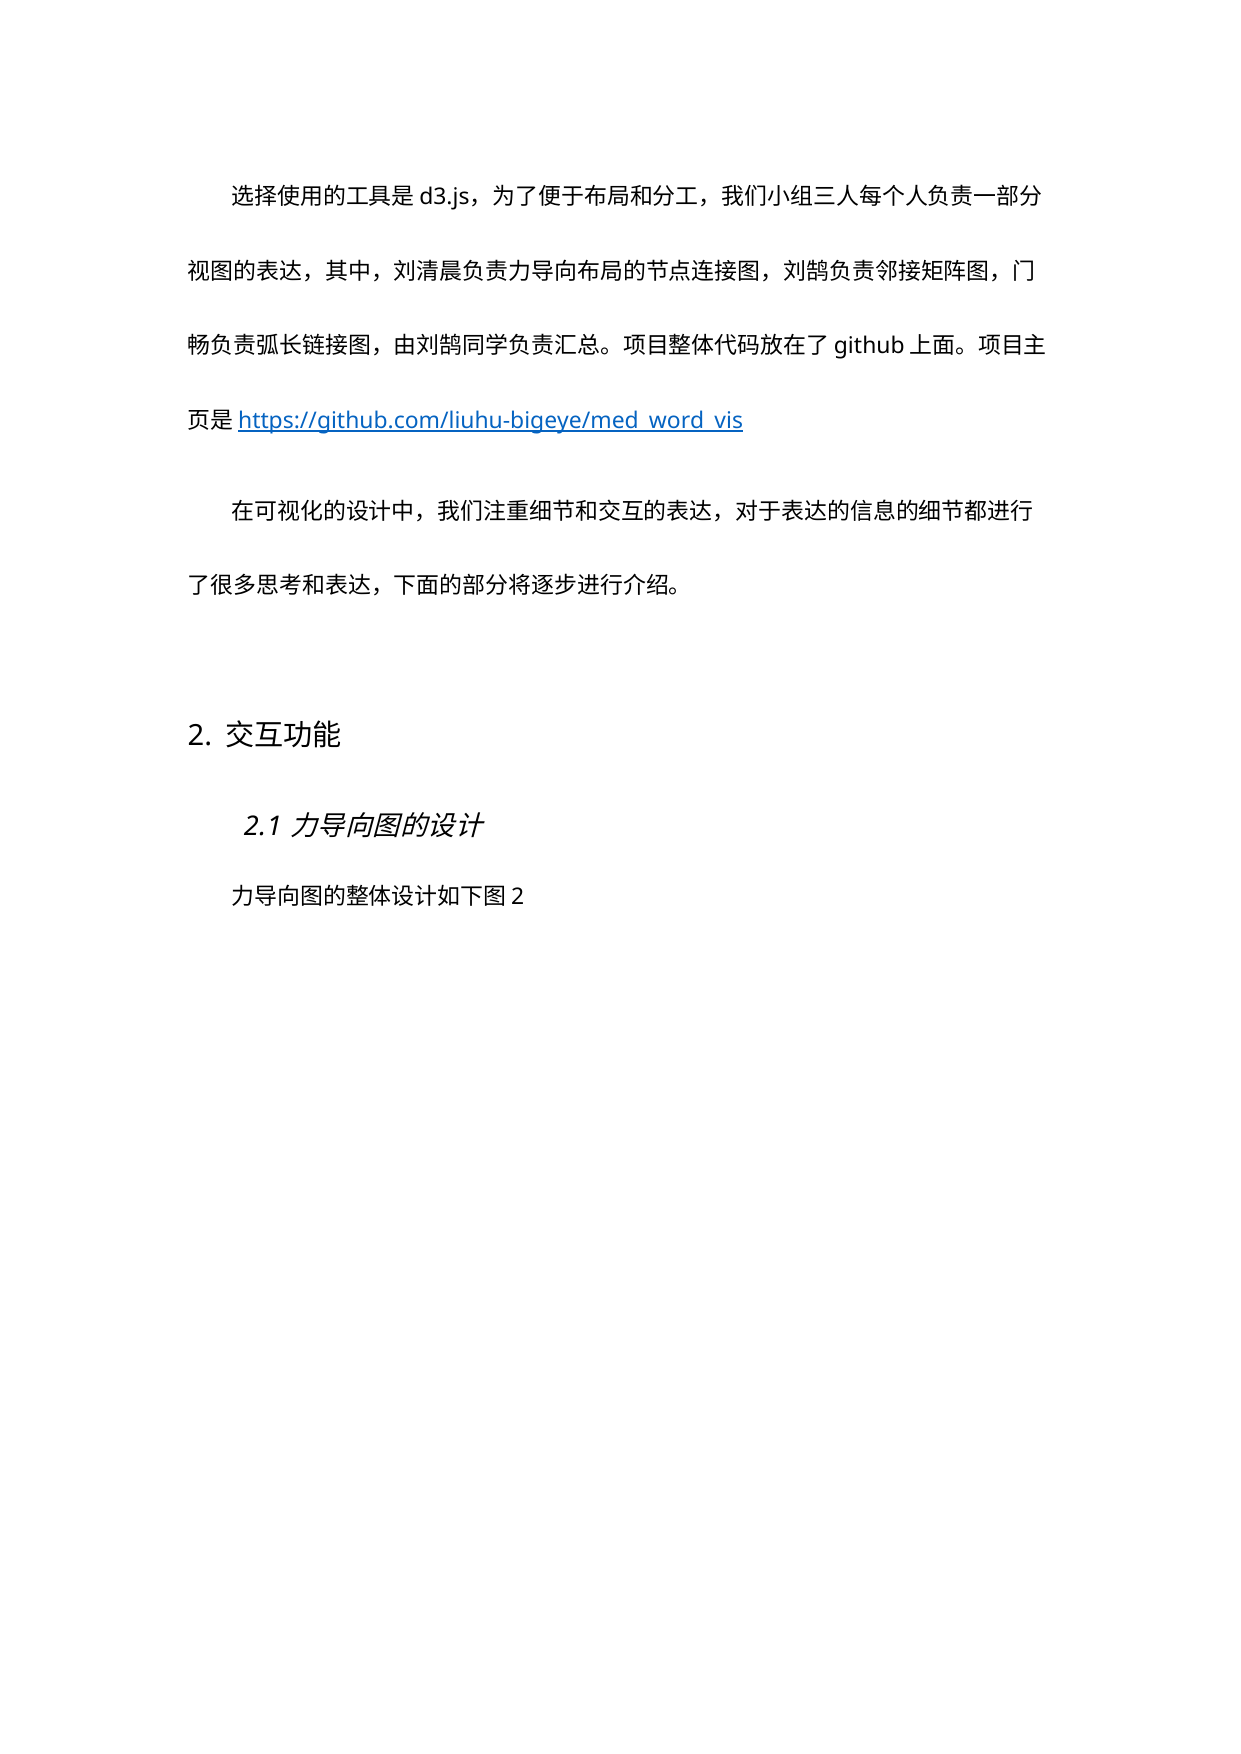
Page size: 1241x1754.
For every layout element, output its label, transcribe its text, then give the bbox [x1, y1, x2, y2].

text 在可视化的设计中，我们注重细节和交互的表达，对于表达的信息的细节都进行了很多思考和表达，下面的部分将逐步进行介绍。 [187, 477, 1053, 617]
subtitle 2.1 力导向图的设计 [187, 792, 1053, 857]
text 力导向图的整体设计如下图2 [187, 862, 1053, 927]
subtitle 交互功能 [187, 700, 1053, 765]
text 选择使用的工具是d3.js，为了便于布局和分工，我们小组三人每个人负责一部分视图的表达，其中，刘清晨负责力导向布局的节点连接图，刘鹄负责邻接矩阵图，门畅负责弧长链接图，由刘鹄同学负责汇总。项目整体代码放在了github上面。项目主页是https://github.com/liuhu-bigeye/med_word_vis [187, 162, 1053, 451]
